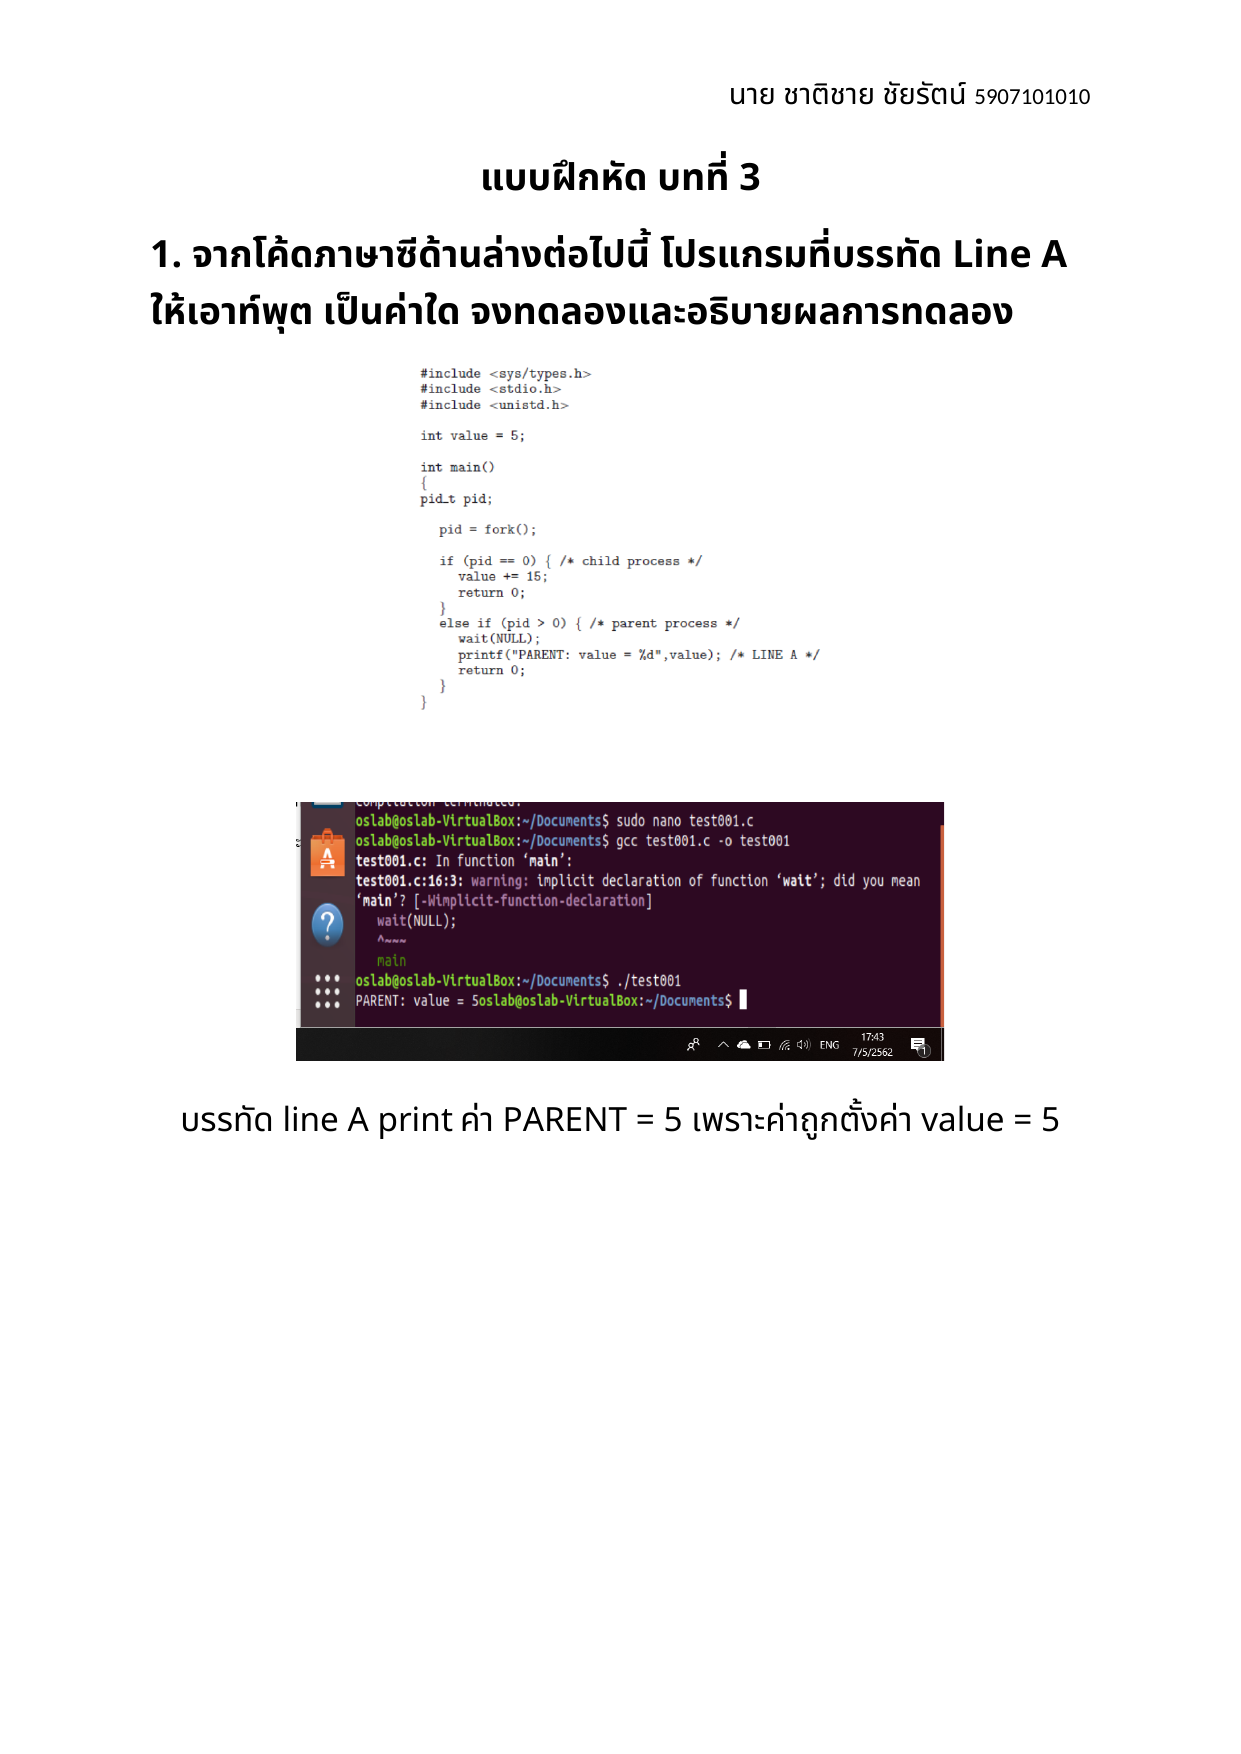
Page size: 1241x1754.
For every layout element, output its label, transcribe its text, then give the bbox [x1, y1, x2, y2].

picture [415, 362, 825, 715]
text 1. จากโค้ดภาษาซีด้านล่างต่อไปนี้ โปรแกรมที่บรรทัด Line A ให้เอาท์พุต เป็นค่าใด จงทดลองและอธิบายผลการทดลอง [150, 228, 1090, 341]
text แบบฝึกหัด บทที่ 3 [150, 150, 1090, 207]
picture [296, 802, 945, 1061]
text บรรทัด line A printค่า PARENT = 5 เพราะค่าถูกตั้งค่า value = 5 [150, 1095, 1090, 1146]
